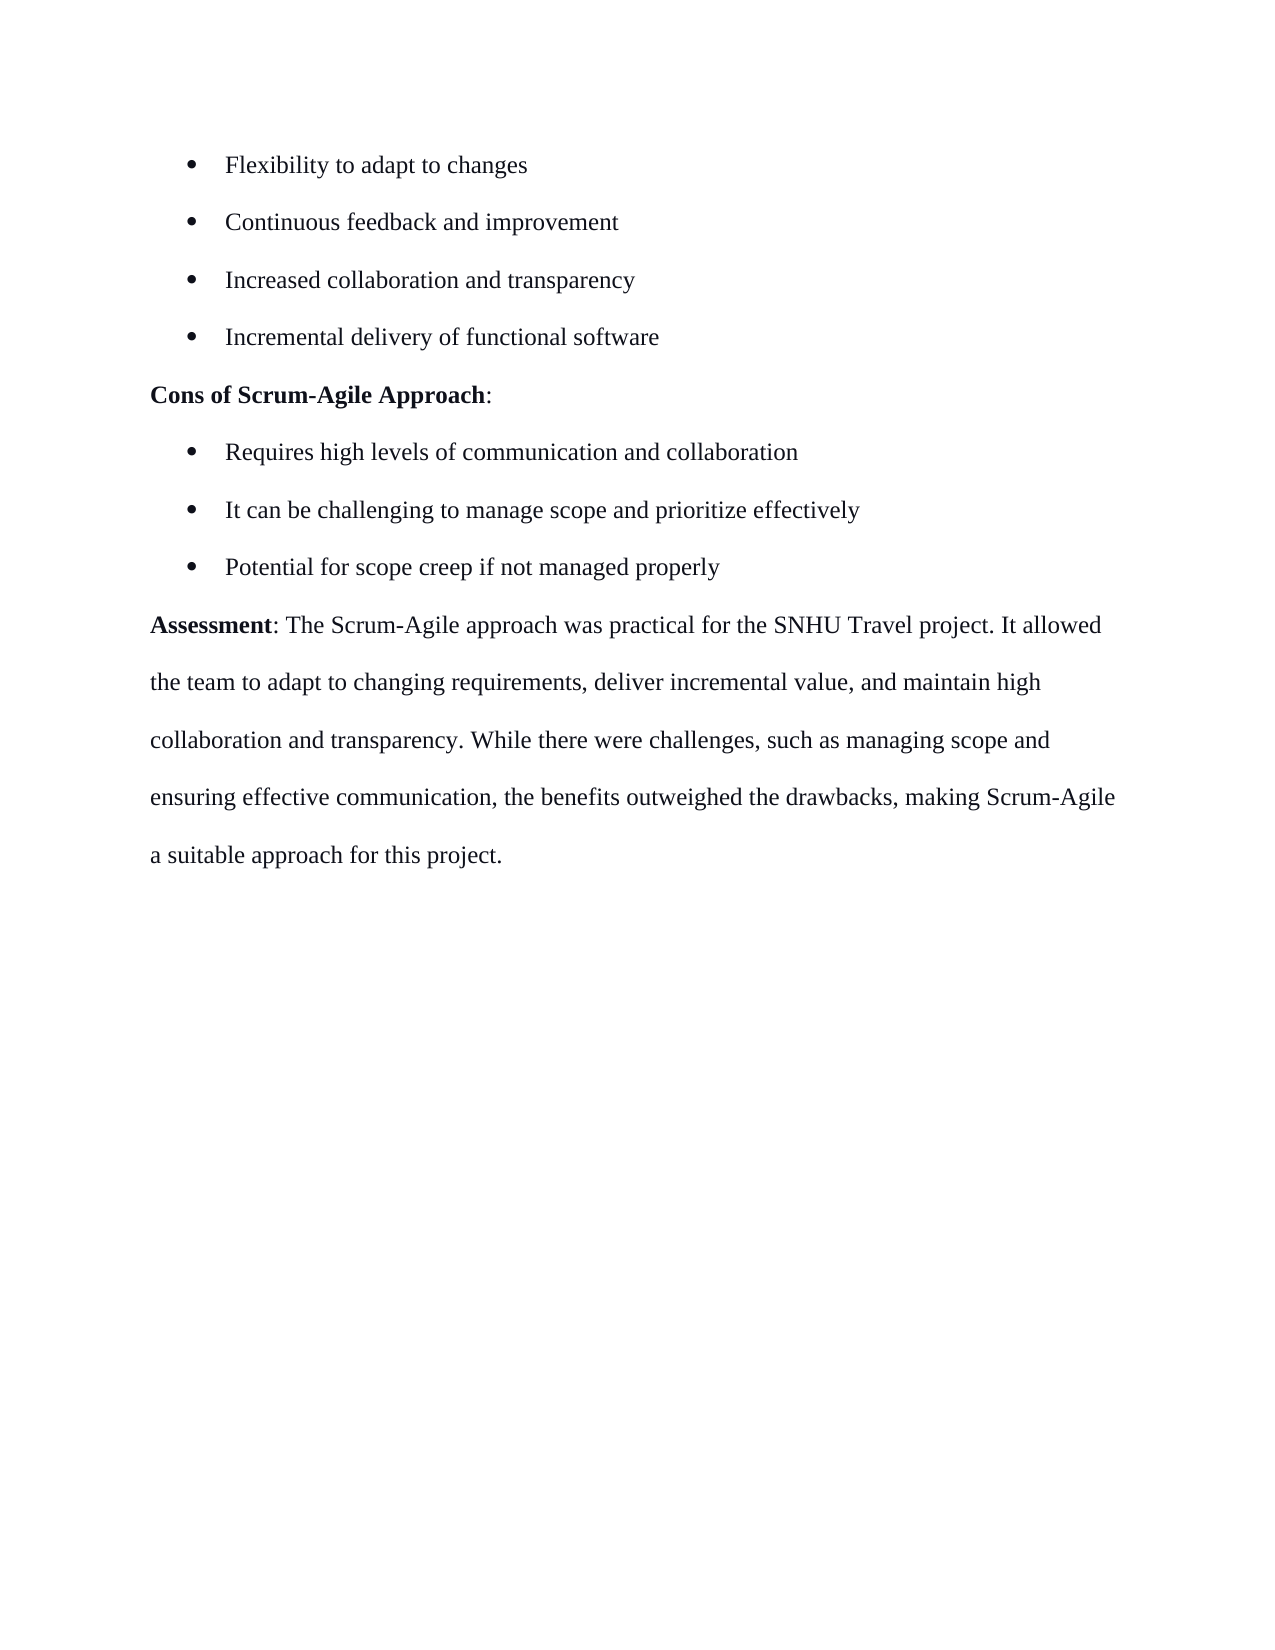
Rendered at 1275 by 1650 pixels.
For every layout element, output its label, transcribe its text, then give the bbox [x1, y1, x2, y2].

list Continuous feedback and improvement [187, 207, 1125, 236]
list It can be challenging to manage scope and prioritize effectively [187, 495, 1125, 524]
list Potential for scope creep if not managed properly [187, 552, 1125, 581]
list Increased collaboration and transparency [187, 265, 1125, 294]
text Cons of Scrum-Agile Approach: [150, 380, 1125, 409]
list Incremental delivery of functional software [187, 322, 1125, 351]
list Requires high levels of communication and collaboration [187, 437, 1125, 466]
text Assessment: The Scrum-Agile approach was practical for the SNHU Travel project. It allowed the team to adapt to changing requirements, deliver incremental value, and maintain high collaboration and transparency. While there were challenges, such as managing scope and ensuring effective communication, the benefits outweighed the drawbacks, making Scrum-Agile a suitable approach for this project. [150, 610, 1125, 869]
list Flexibility to adapt to changes [187, 150, 1125, 179]
